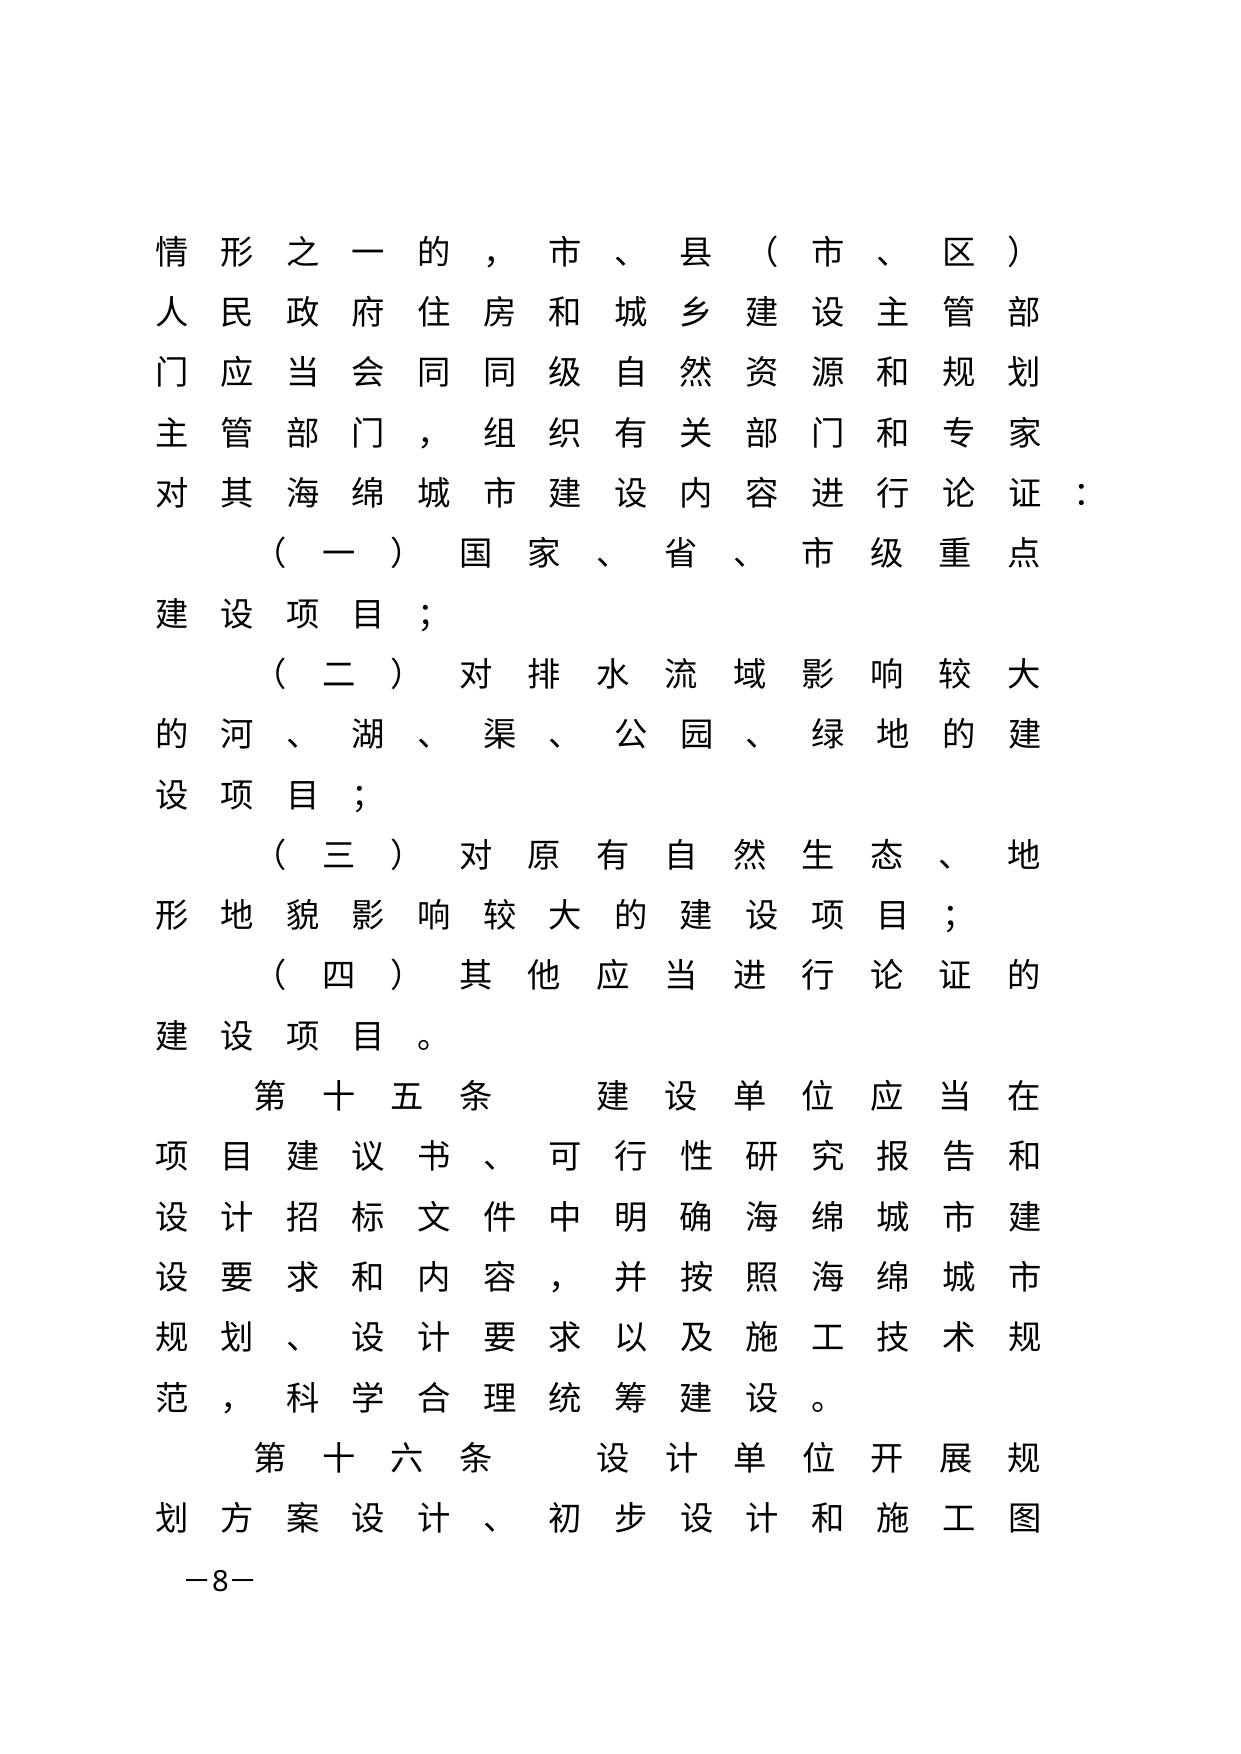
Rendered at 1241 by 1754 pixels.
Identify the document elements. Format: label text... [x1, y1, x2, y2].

text 第十六条 设计单位开展规划方案设计、初步设计和施工图设计时，应当按照海绵城市技术标准和规范，同步编制海绵城市建设设计专篇。 [155, 1426, 1073, 1546]
text 第十四条 建设项目有下列情形之一的，市、县（市、区）人民政府住房和城乡建设主管部门应当会同同级自然资源和规划主管部门，组织有关部门和专家对其海绵城市建设内容进行论证： [155, 219, 1073, 521]
text （四）其他应当进行论证的建设项目。 [155, 943, 1073, 1064]
text （三）对原有自然生态、地形地貌影响较大的建设项目； [155, 823, 1073, 943]
text 第十五条 建设单位应当在项目建议书、可行性研究报告和设计招标文件中明确海绵城市建设要求和内容，并按照海绵城市规划、设计要求以及施工技术规范，科学合理统筹建设。 [155, 1064, 1073, 1426]
text （一）国家、省、市级重点建设项目； [155, 521, 1073, 642]
text （二）对排水流域影响较大的河、湖、渠、公园、绿地的建设项目； [155, 642, 1073, 823]
